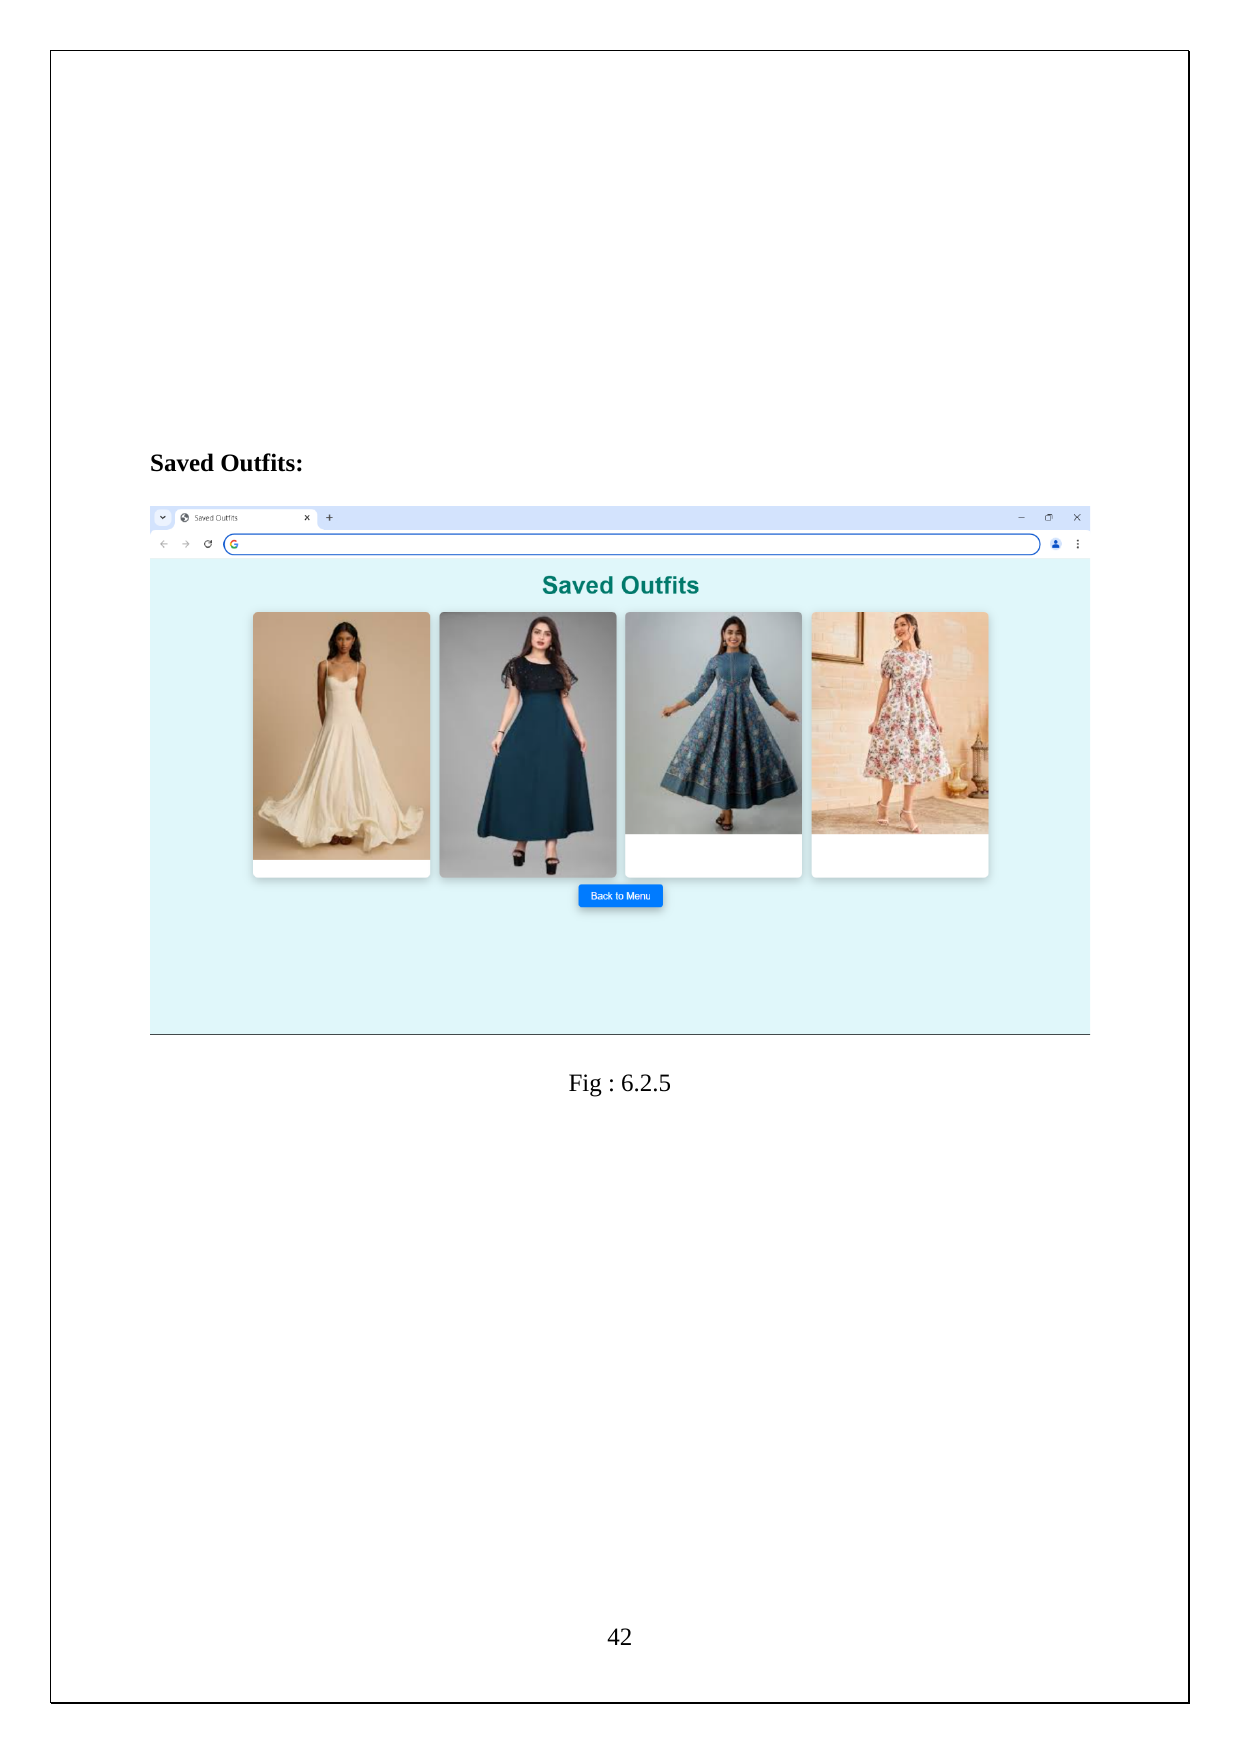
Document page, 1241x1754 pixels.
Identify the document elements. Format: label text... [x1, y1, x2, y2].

picture [150, 506, 1091, 1035]
text Saved Outfits: [150, 448, 1089, 477]
text Fig : 6.2.5 [150, 1068, 1089, 1097]
